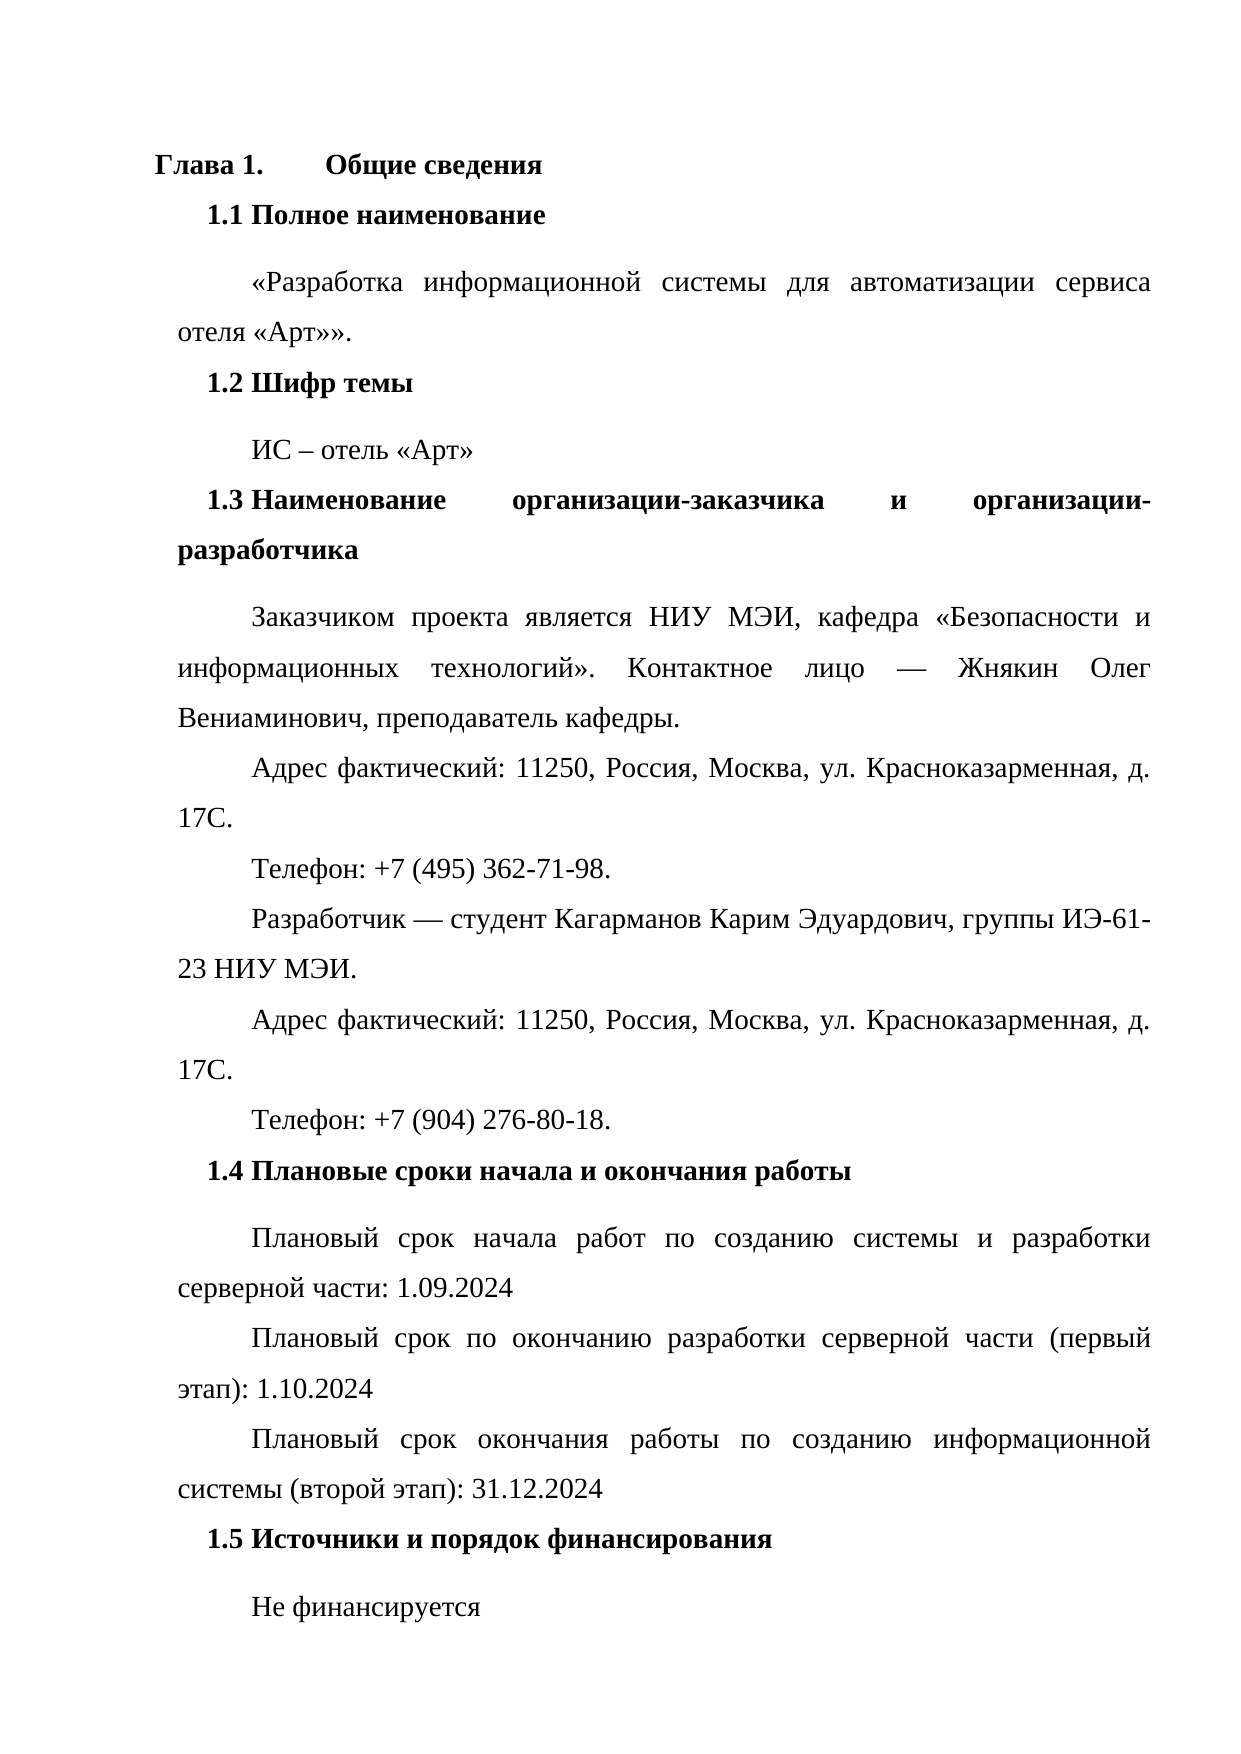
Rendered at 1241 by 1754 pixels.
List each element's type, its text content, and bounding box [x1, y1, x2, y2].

text Телефон: +7 (904) 276-80-18. [177, 1102, 1152, 1136]
list Шифр темы [177, 365, 1152, 398]
text Плановый срок по окончанию разработки серверной части (первый этап): 1.10.2024 [177, 1320, 1152, 1404]
list Общие сведения [154, 147, 1152, 180]
text Заказчиком проекта является НИУ МЭИ, кафедра «Безопасности и информационных технологий». Контактное лицо — Жнякин Олег Вениаминович, преподаватель кафедры. [177, 599, 1152, 733]
list Источники и порядок финансирования [177, 1522, 1152, 1555]
text Разработчик — студент Кагарманов Карим Эдуардович, группы ИЭ-61-23 НИУ МЭИ. [177, 901, 1152, 985]
list Наименование организации-заказчика и организации-разработчика [177, 482, 1152, 566]
list Плановые сроки начала и окончания работы [177, 1153, 1152, 1186]
text Телефон: +7 (495) 362-71-98. [177, 851, 1152, 884]
text «Разработка информационной системы для автоматизации сервиса отеля «Арт»». [177, 264, 1152, 348]
text Адрес фактический: 11250, Россия, Москва, ул. Красноказарменная, д. 17С. [177, 1002, 1152, 1086]
text ИС – отель «Арт» [177, 432, 1152, 465]
text Плановый срок окончания работы по созданию информационной системы (второй этап): 31.12.2024 [177, 1421, 1152, 1505]
text Плановый срок начала работ по созданию системы и разработки серверной части: 1.09.2024 [177, 1220, 1152, 1304]
text Не финансируется [177, 1589, 1152, 1622]
list Полное наименование [177, 197, 1152, 231]
text Адрес фактический: 11250, Россия, Москва, ул. Красноказарменная, д. 17С. [177, 750, 1152, 834]
